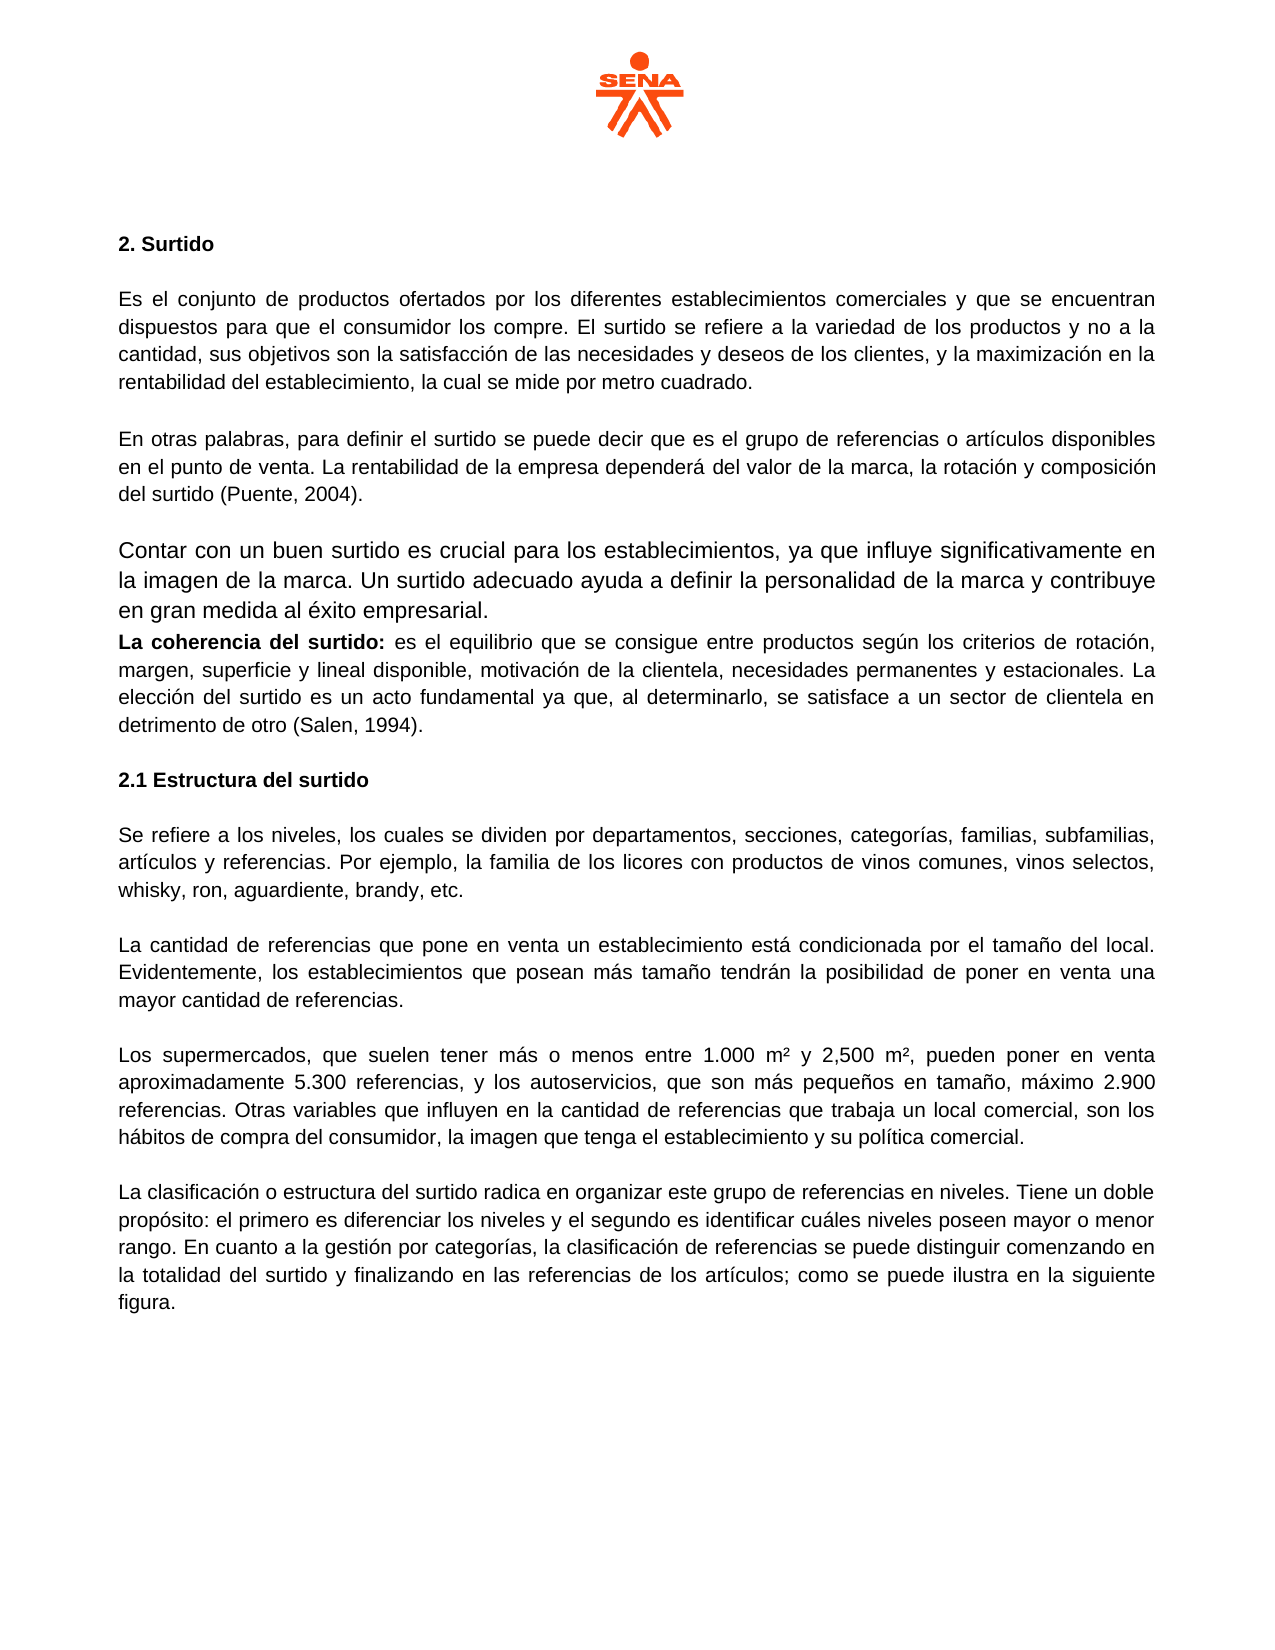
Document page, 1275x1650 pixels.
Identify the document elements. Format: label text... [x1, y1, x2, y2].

text Contar con un buen surtido es crucial para los establecimientos, ya que influye significativamente en la imagen de la marca. Un surtido adecuado ayuda a definir la personalidad de la marca y contribuye en gran medida al éxito empresarial. [118, 537, 1157, 624]
text 2.1 Estructura del surtido [118, 768, 1157, 792]
text La cantidad de referencias que pone en venta un establecimiento está condicionada por el tamaño del local. Evidentemente, los establecimientos que posean más tamaño tendrán la posibilidad de poner en venta una mayor cantidad de referencias. [118, 933, 1157, 1012]
text Los supermercados, que suelen tener más o menos entre 1.000 m² y 2,500 m², pueden poner en venta aproximadamente 5.300 referencias, y los autoservicios, que son más pequeños en tamaño, máximo 2.900 referencias. Otras variables que influyen en la cantidad de referencias que trabaja un local comercial, son los hábitos de compra del consumidor, la imagen que tenga el establecimiento y su política comercial. [118, 1043, 1157, 1149]
text La clasificación o estructura del surtido radica en organizar este grupo de referencias en niveles. Tiene un doble propósito: el primero es diferenciar los niveles y el segundo es identificar cuáles niveles poseen mayor o menor rango. En cuanto a la gestión por categorías, la clasificación de referencias se puede distinguir comenzando en la totalidad del surtido y finalizando en las referencias de los artículos; como se puede ilustra en la siguiente figura. [118, 1180, 1157, 1314]
text La coherencia del surtido: es el equilibrio que se consigue entre productos según los criterios de rotación, margen, superficie y lineal disponible, motivación de la clientela, necesidades permanentes y estacionales. La elección del surtido es un acto fundamental ya que, al determinarlo, se satisface a un sector de clientela en detrimento de otro (Salen, 1994). [118, 628, 1157, 737]
text Es el conjunto de productos ofertados por los diferentes establecimientos comerciales y que se encuentran dispuestos para que el consumidor los compre. El surtido se refiere a la variedad de los productos y no a la cantidad, sus objetivos son la satisfacción de las necesidades y deseos de los clientes, y la maximización en la rentabilidad del establecimiento, la cual se mide por metro cuadrado. [118, 287, 1157, 394]
text En otras palabras, para definir el surtido se puede decir que es el grupo de referencias o artículos disponibles en el punto de venta. La rentabilidad de la empresa dependerá del valor de la marca, la rotación y composición del surtido (Puente, 2004). [118, 425, 1157, 506]
text 2. Surtido [118, 232, 1157, 256]
text Se refiere a los niveles, los cuales se dividen por departamentos, secciones, categorías, familias, subfamilias, artículos y referencias. Por ejemplo, la familia de los licores con productos de vinos comunes, vinos selectos, whisky, ron, aguardiente, brandy, etc. [118, 823, 1157, 902]
picture [585, 48, 690, 142]
